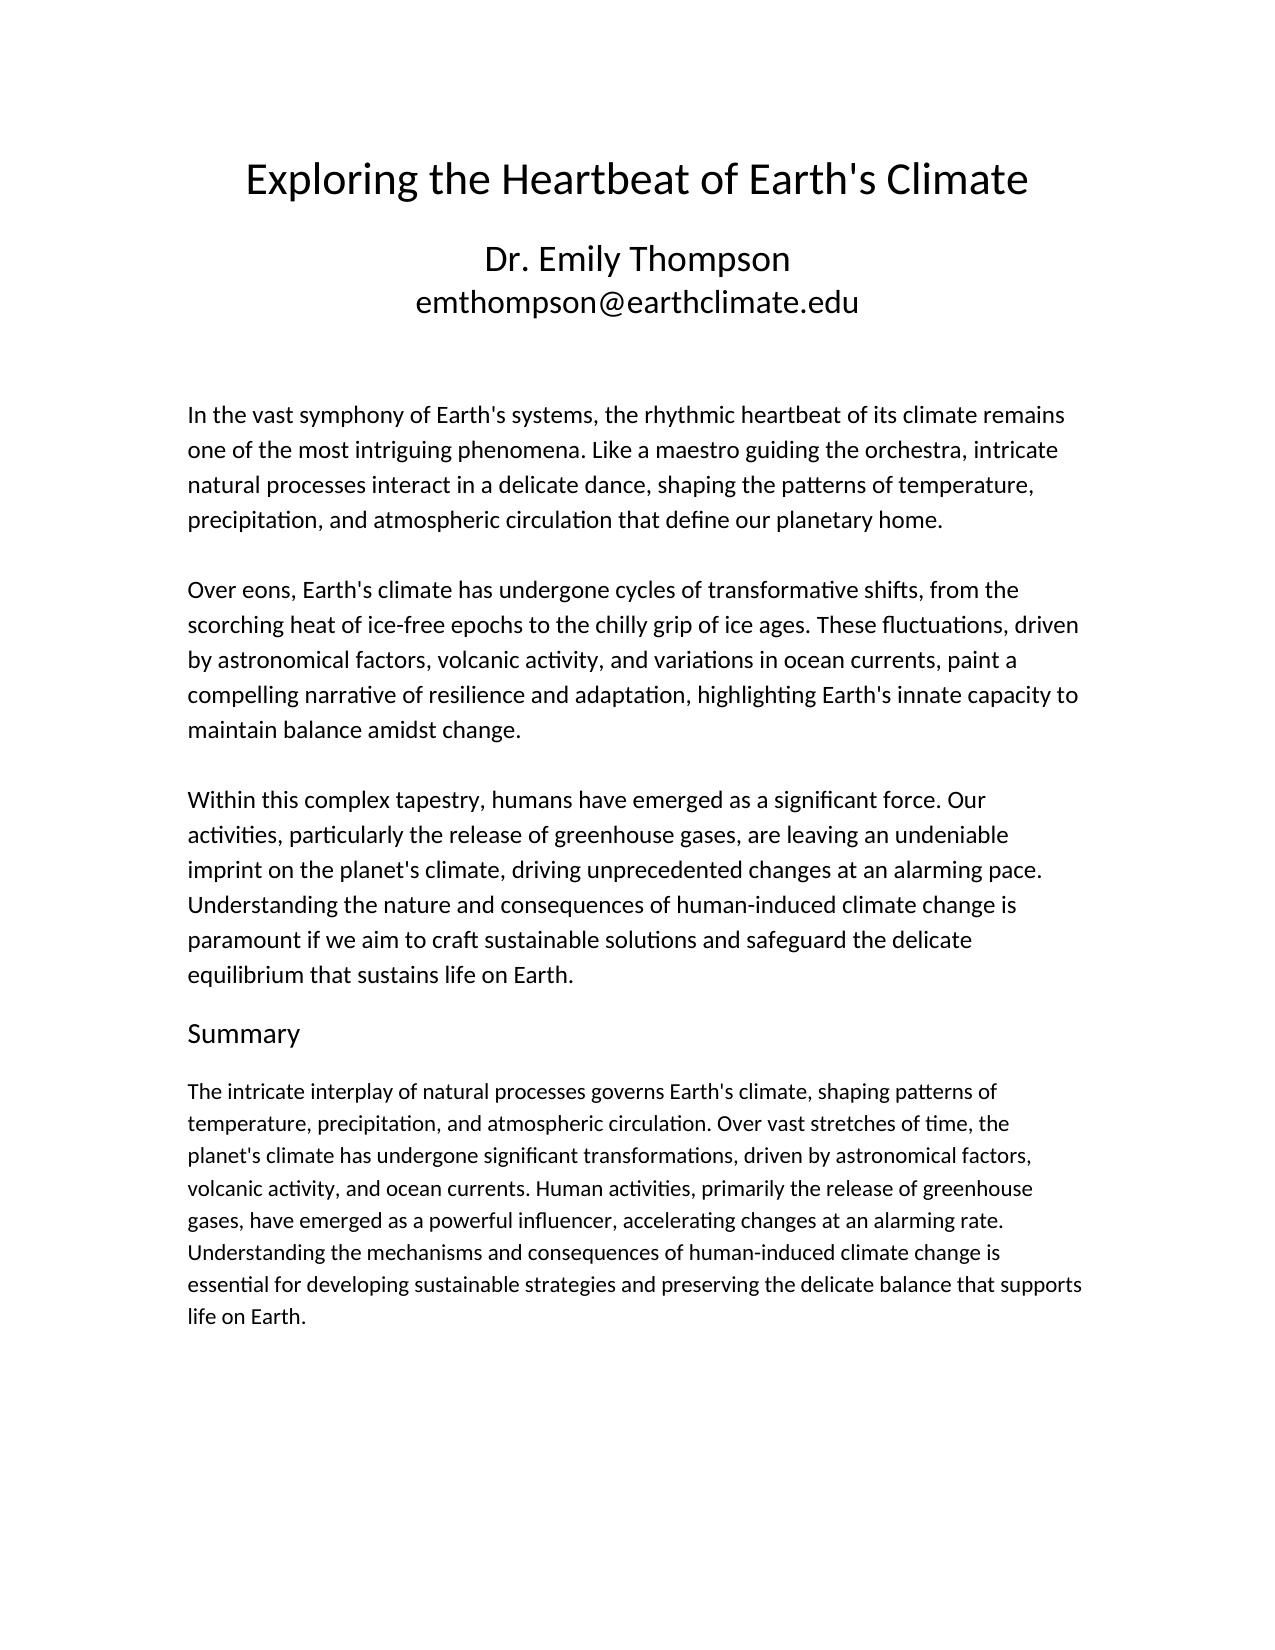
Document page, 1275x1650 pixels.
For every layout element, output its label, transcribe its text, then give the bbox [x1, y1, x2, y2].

text Summary [187, 1015, 1087, 1051]
text In the vast symphony of Earth's systems, the rhythmic heartbeat of its climate remains one of the most intriguing phenomena. Like a maestro guiding the orchestra, intricate natural processes interact in a delicate dance, shaping the patterns of temperature, precipitation, and atmospheric circulation that define our planetary home. Over eons, Earth's climate has undergone cycles of transformative shifts, from the scorching heat of ice-free epochs to the chilly grip of ice ages. These fluctuations, driven by astronomical factors, volcanic activity, and variations in ocean currents, paint a compelling narrative of resilience and adaptation, highlighting Earth's innate capacity to maintain balance amidst change. Within this complex tapestry, humans have emerged as a significant force. Our activities, particularly the release of greenhouse gases, are leaving an undeniable imprint on the planet's climate, driving unprecedented changes at an alarming pace. Understanding the nature and consequences of human-induced climate change is paramount if we aim to craft sustainable solutions and safeguard the delicate equilibrium that sustains life on Earth. [187, 399, 1087, 990]
text Exploring the Heartbeat of Earth's Climate [187, 150, 1087, 206]
text The intricate interplay of natural processes governs Earth's climate, shaping patterns of temperature, precipitation, and atmospheric circulation. Over vast stretches of time, the planet's climate has undergone significant transformations, driven by astronomical factors, volcanic activity, and ocean currents. Human activities, primarily the release of greenhouse gases, have emerged as a powerful influencer, accelerating changes at an alarming rate. Understanding the mechanisms and consequences of human-induced climate change is essential for developing sustainable strategies and preserving the delicate balance that supports life on Earth. [187, 1077, 1087, 1331]
text Dr. Emily Thompson [187, 235, 1087, 281]
text emthompson@earthclimate.edu [187, 281, 1087, 322]
